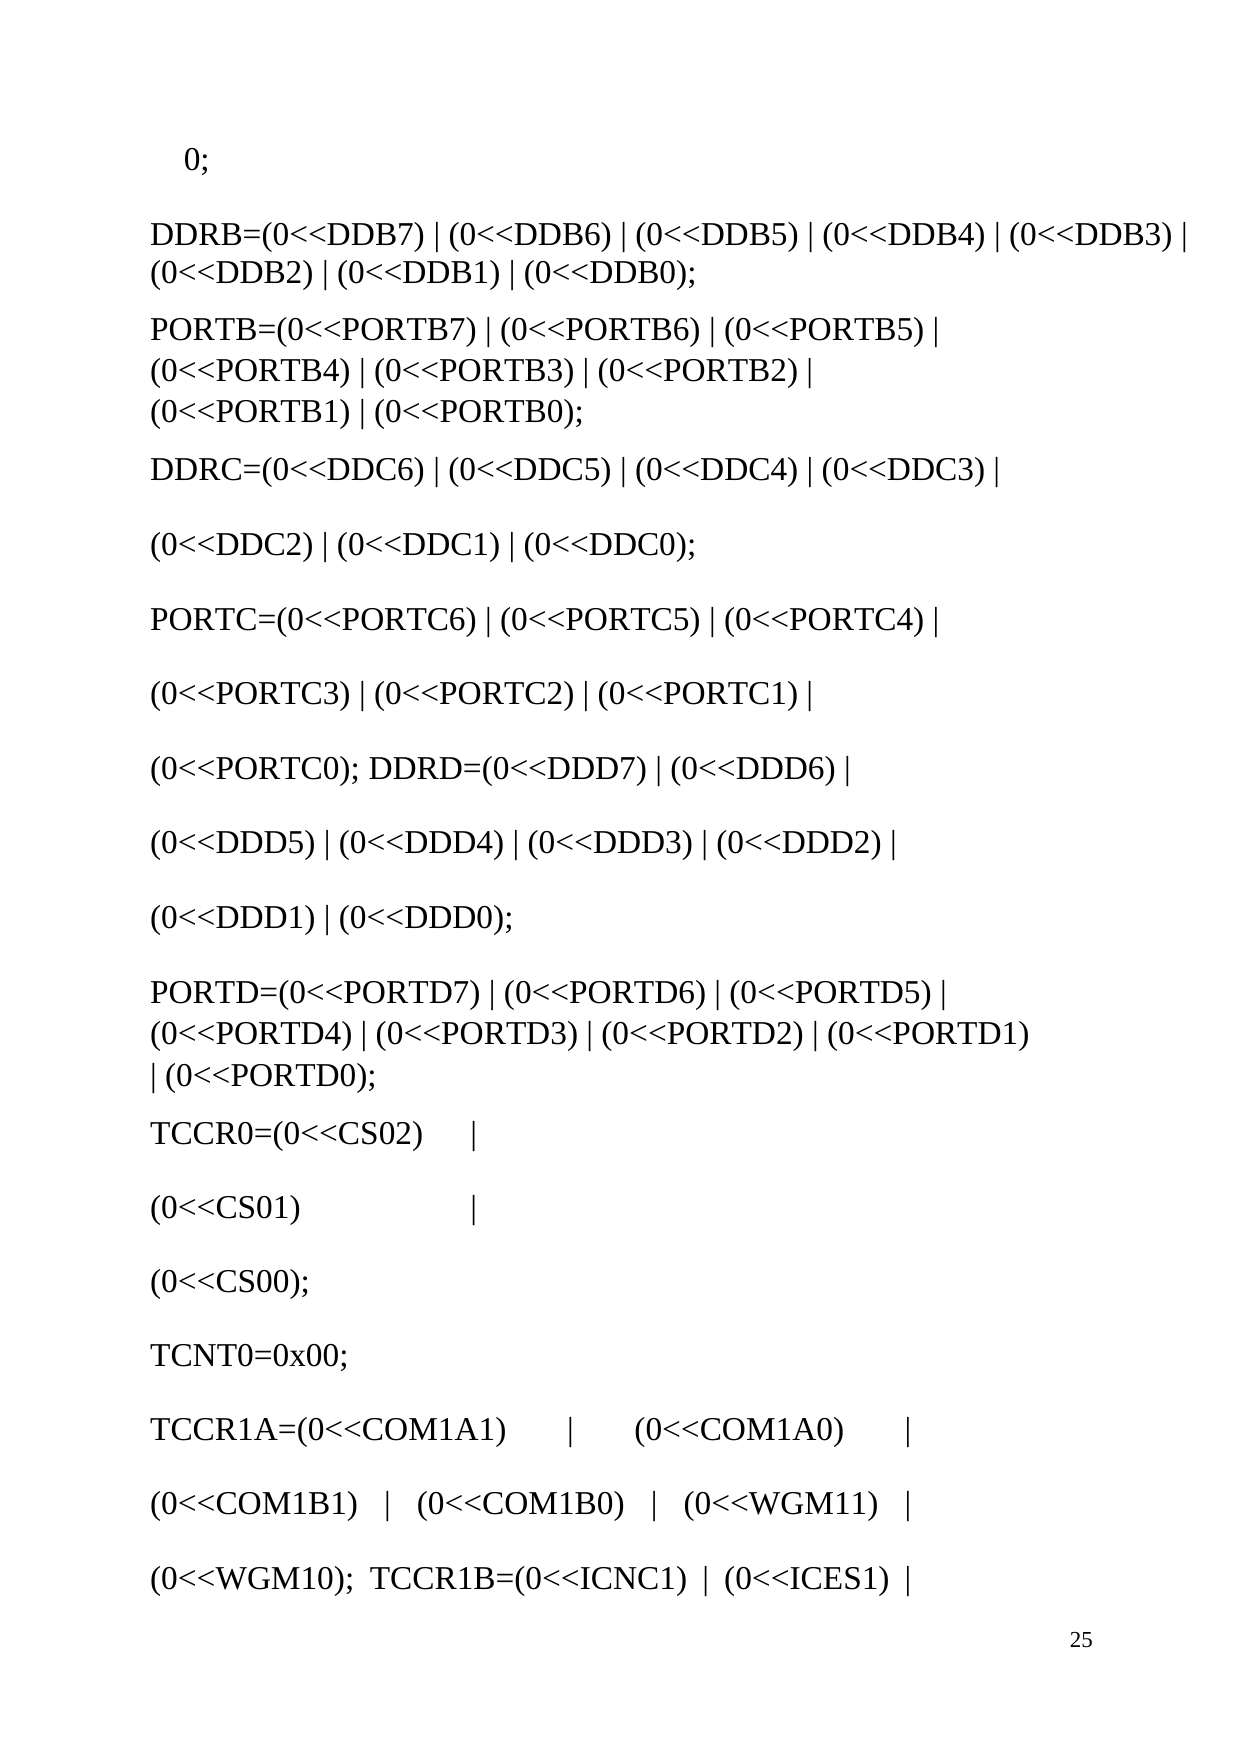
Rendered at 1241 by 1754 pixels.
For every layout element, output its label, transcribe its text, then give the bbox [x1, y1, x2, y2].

text PORTD=(0<<PORTD7) | (0<<PORTD6) | (0<<PORTD5) | (0<<PORTD4) | (0<<PORTD3) | (0<<PORTD2) | (0<<PORTD1) | (0<<PORTD0); [150, 972, 1031, 1093]
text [150, 1409, 912, 1597]
text DDRB=(0<<DDB7) | (0<<DDB6) | (0<<DDB5) | (0<<DDB4) | (0<<DDB3) | (0<<DDB2) | (0<<DDB1) | (0<<DDB0); [150, 214, 1223, 291]
text DDRC=(0<<DDC6) | (0<<DDC5) | (0<<DDC4) | (0<<DDC3) | (0<<DDC2) | (0<<DDC1) | (0<<DDC0); PORTC=(0<<PORTC6) | (0<<PORTC5) | (0<<PORTC4) | (0<<PORTC3) | (0<<PORTC2) | (0<<PORTC1) | (0<<PORTC0); DDRD=(0<<DDD7) | (0<<DDD6) | (0<<DDD5) | (0<<DDD4) | (0<<DDD3) | (0<<DDD2) | (0<<DDD1) | (0<<DDD0); [150, 449, 1020, 936]
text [183, 139, 282, 178]
text TCCR0=(0<<CS02) | (0<<CS01) | (0<<CS00); TCNT0=0x00; [150, 1113, 477, 1373]
text PORTB=(0<<PORTB7) | (0<<PORTB6) | (0<<PORTB5) | (0<<PORTB4) | (0<<PORTB3) | (0<<PORTB2) | (0<<PORTB1) | (0<<PORTB0); [150, 309, 1016, 430]
